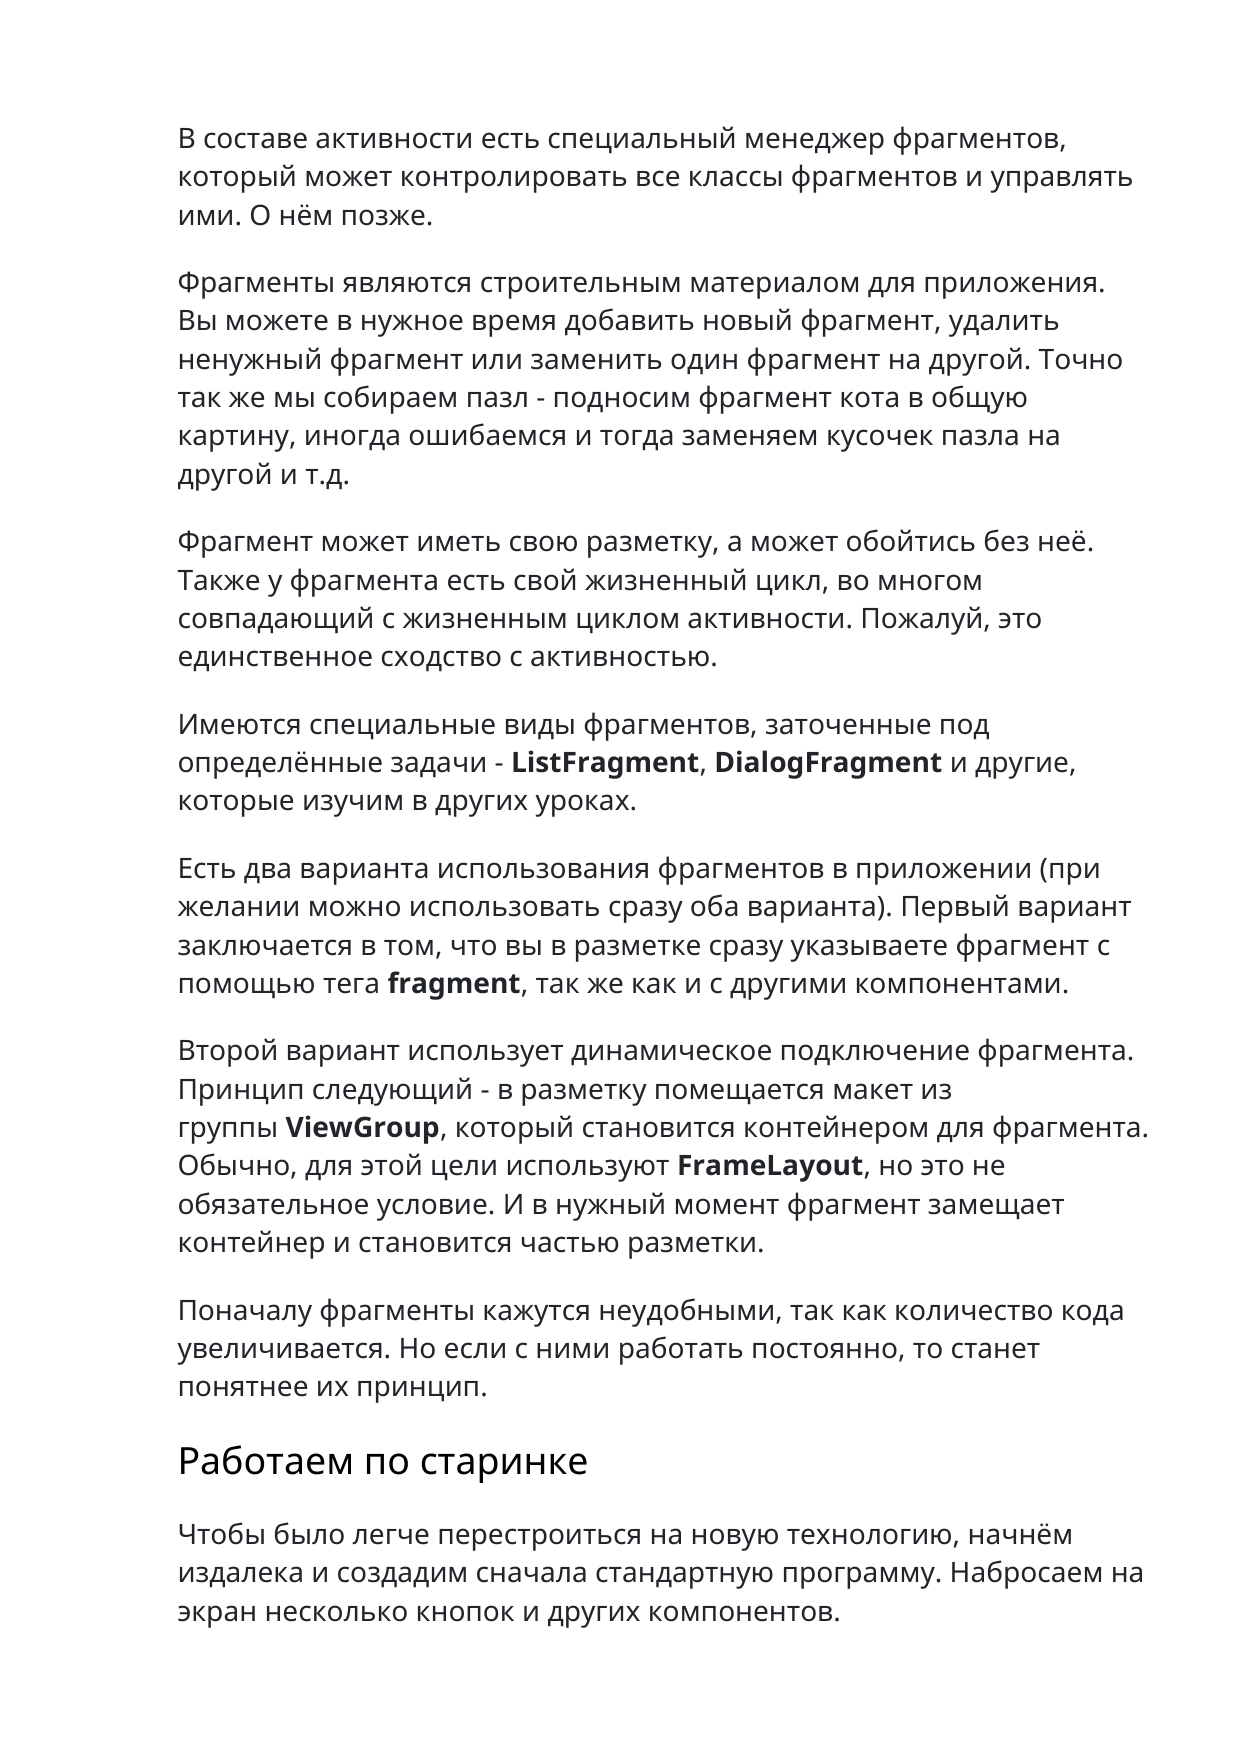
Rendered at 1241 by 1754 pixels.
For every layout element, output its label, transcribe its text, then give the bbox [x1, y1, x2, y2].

text Фрагмент может иметь свою разметку, а может обойтись без неё. Также у фрагмента есть свой жизненный цикл, во многом совпадающий с жизненным циклом активности. Пожалуй, это единственное сходство с активностью. [177, 521, 1152, 675]
text Чтобы было легче перестроиться на новую технологию, начнём издалека и создадим сначала стандартную программу. Набросаем на экран несколько кнопок и других компонентов. [177, 1514, 1152, 1629]
text Работаем по старинке [177, 1434, 1152, 1485]
text Имеются специальные виды фрагментов, заточенные под определённые задачи - ListFragment, DialogFragment и другие, которые изучим в других уроках. [177, 704, 1152, 819]
text Фрагменты являются строительным материалом для приложения. Вы можете в нужное время добавить новый фрагмент, удалить ненужный фрагмент или заменить один фрагмент на другой. Точно так же мы собираем пазл - подносим фрагмент кота в общую картину, иногда ошибаемся и тогда заменяем кусочек пазла на другой и т.д. [177, 262, 1152, 492]
text Второй вариант использует динамическое подключение фрагмента. Принцип следующий - в разметку помещается макет из группы ViewGroup, который становится контейнером для фрагмента. Обычно, для этой цели используют FrameLayout, но это не обязательное условие. И в нужный момент фрагмент замещает контейнер и становится частью разметки. [177, 1031, 1152, 1261]
text В составе активности есть специальный менеджер фрагментов, который может контролировать все классы фрагментов и управлять ими. О нём позже. [177, 118, 1152, 233]
text Поначалу фрагменты кажутся неудобными, так как количество кода увеличивается. Но если с ними работать постоянно, то станет понятнее их принцип. [177, 1290, 1152, 1405]
text Есть два варианта использования фрагментов в приложении (при желании можно использовать сразу оба варианта). Первый вариант заключается в том, что вы в разметке сразу указываете фрагмент с помощью тега fragment, так же как и с другими компонентами. [177, 848, 1152, 1001]
